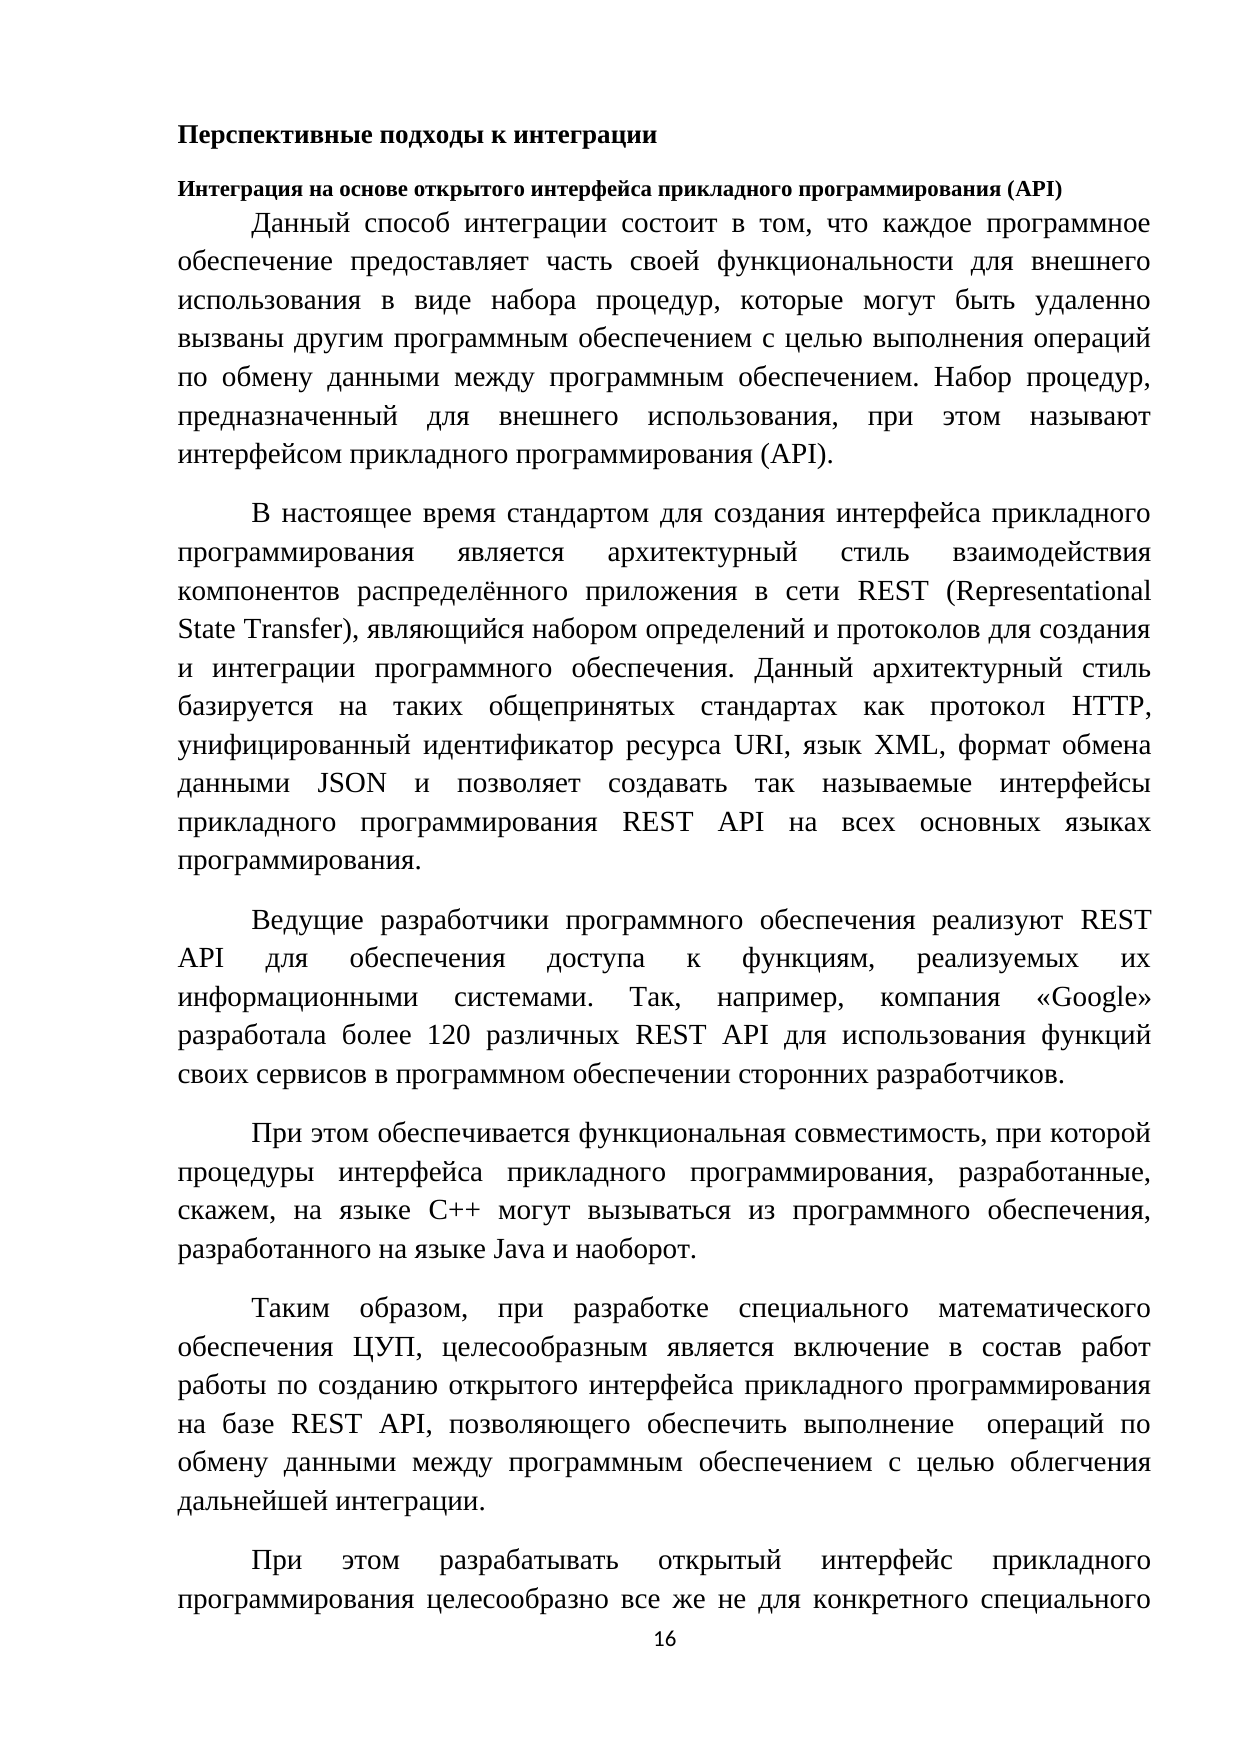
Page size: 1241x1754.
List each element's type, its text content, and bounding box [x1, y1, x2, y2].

text Ведущие разработчики программного обеспечения реализуют REST API для обеспечения доступа к функциям, реализуемых их информационными системами. Так, например, компания «Google» разработала более 120 различных REST API для использования функций своих сервисов в программном обеспечении сторонних разработчиков. [177, 902, 1152, 1089]
subtitle Интеграция на основе открытого интерфейса прикладного программирования (API) [177, 175, 1152, 201]
text В настоящее время стандартом для создания интерфейса прикладного программирования является архитектурный стиль взаимодействия компонентов распределённого приложения в сети REST (Representational State Transfer), являющийся набором определений и протоколов для создания и интеграции программного обеспечения. Данный архитектурный стиль базируется на таких общепринятых стандартах как протокол HTTP, унифицированный идентификатор ресурса URI, язык XML, формат обмена данными JSON и позволяет создавать так называемые интерфейсы прикладного программирования REST API на всех основных языках программирования. [177, 496, 1152, 876]
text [177, 1542, 1152, 1614]
subtitle Перспективные подходы к интеграции [177, 118, 1152, 149]
text При этом обеспечивается функциональная совместимость, при которой процедуры интерфейса прикладного программирования, разработанные, скажем, на языке C++ могут вызываться из программного обеспечения, разработанного на языке Java и наоборот. [177, 1115, 1152, 1264]
text Таким образом, при разработке специального математического обеспечения ЦУП, целесообразным является включение в состав работ работы по созданию открытого интерфейса прикладного программирования на базе REST API, позволяющего обеспечить выполнение операций по обмену данными между программным обеспечением с целью облегчения дальнейшей интеграции. [177, 1290, 1152, 1517]
text Данный способ интеграции состоит в том, что каждое программное обеспечение предоставляет часть своей функциональности для внешнего использования в виде набора процедур, которые могут быть удаленно вызваны другим программным обеспечением с целью выполнения операций по обмену данными между программным обеспечением. Набор процедур, предназначенный для внешнего использования, при этом называют интерфейсом прикладного программирования (API). [177, 205, 1152, 470]
